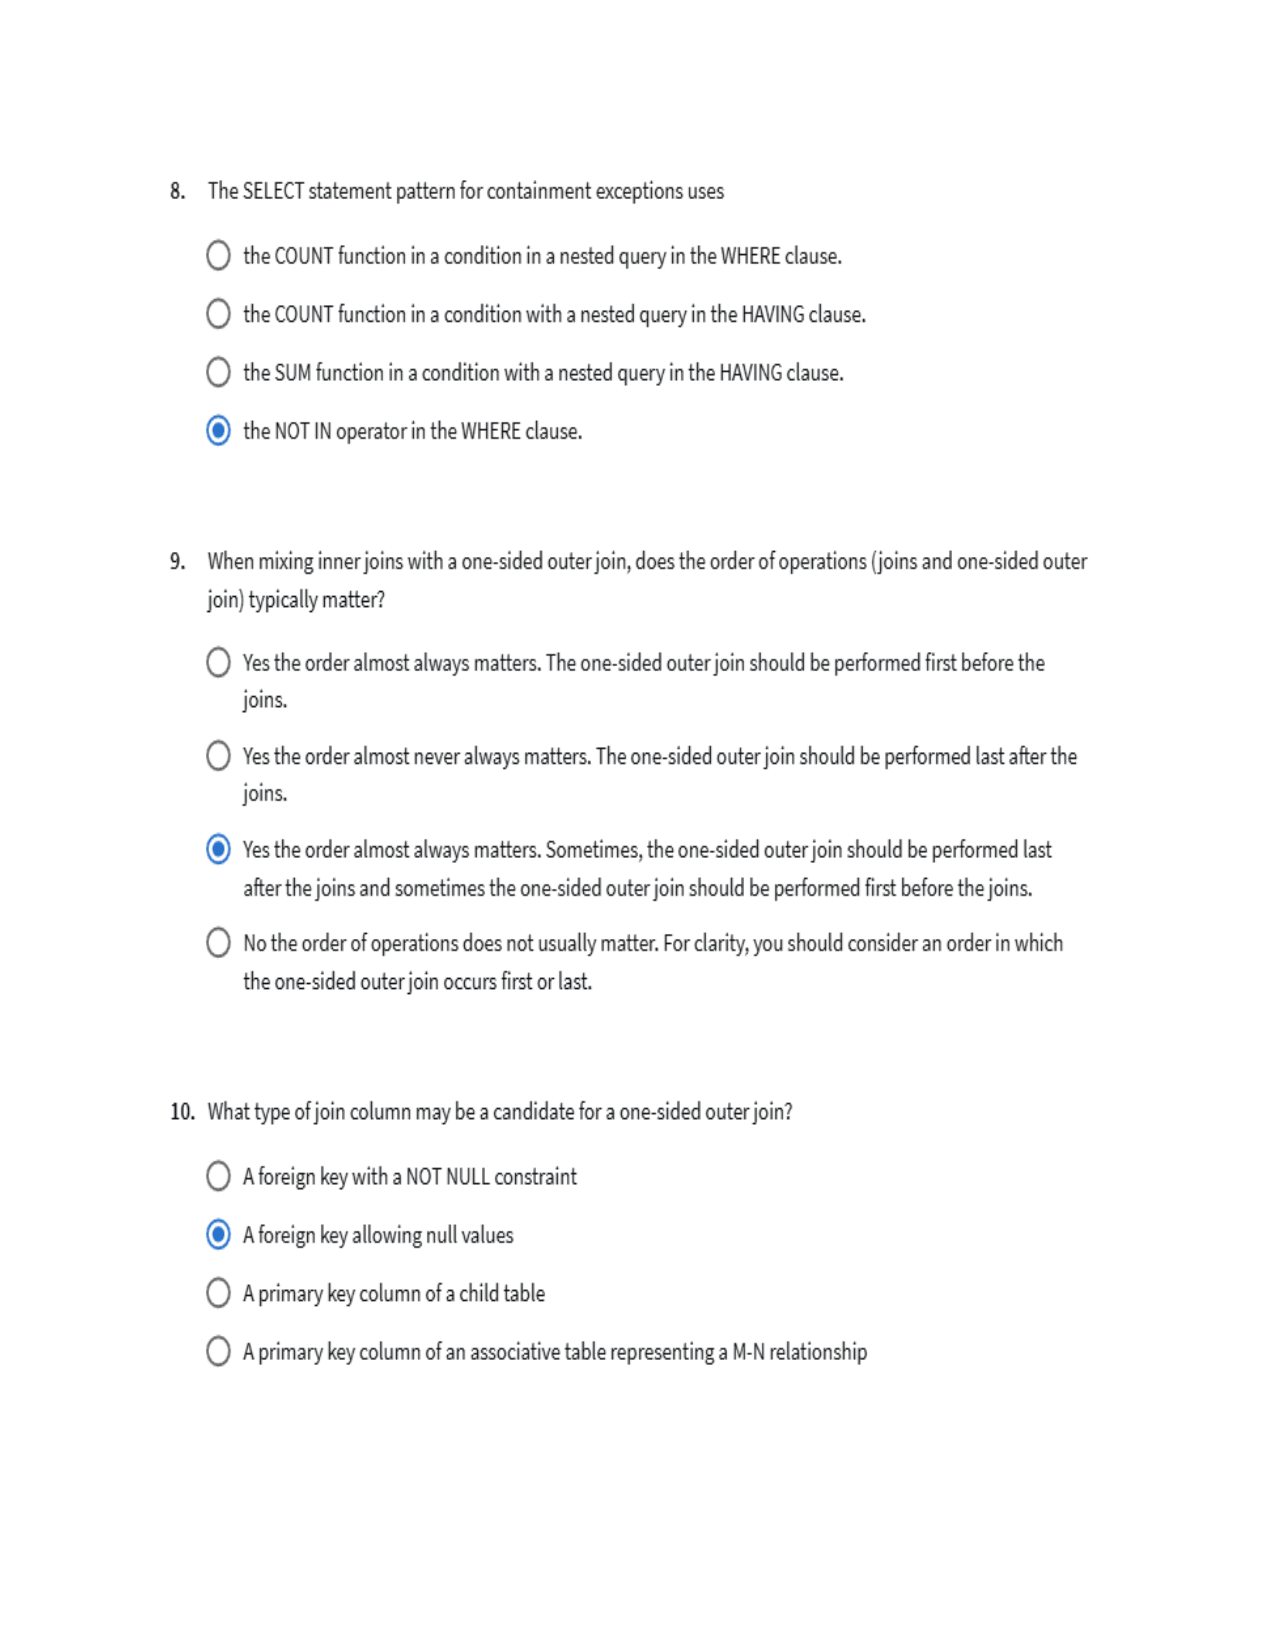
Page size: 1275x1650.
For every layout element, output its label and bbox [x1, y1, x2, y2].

picture [150, 150, 1125, 1390]
